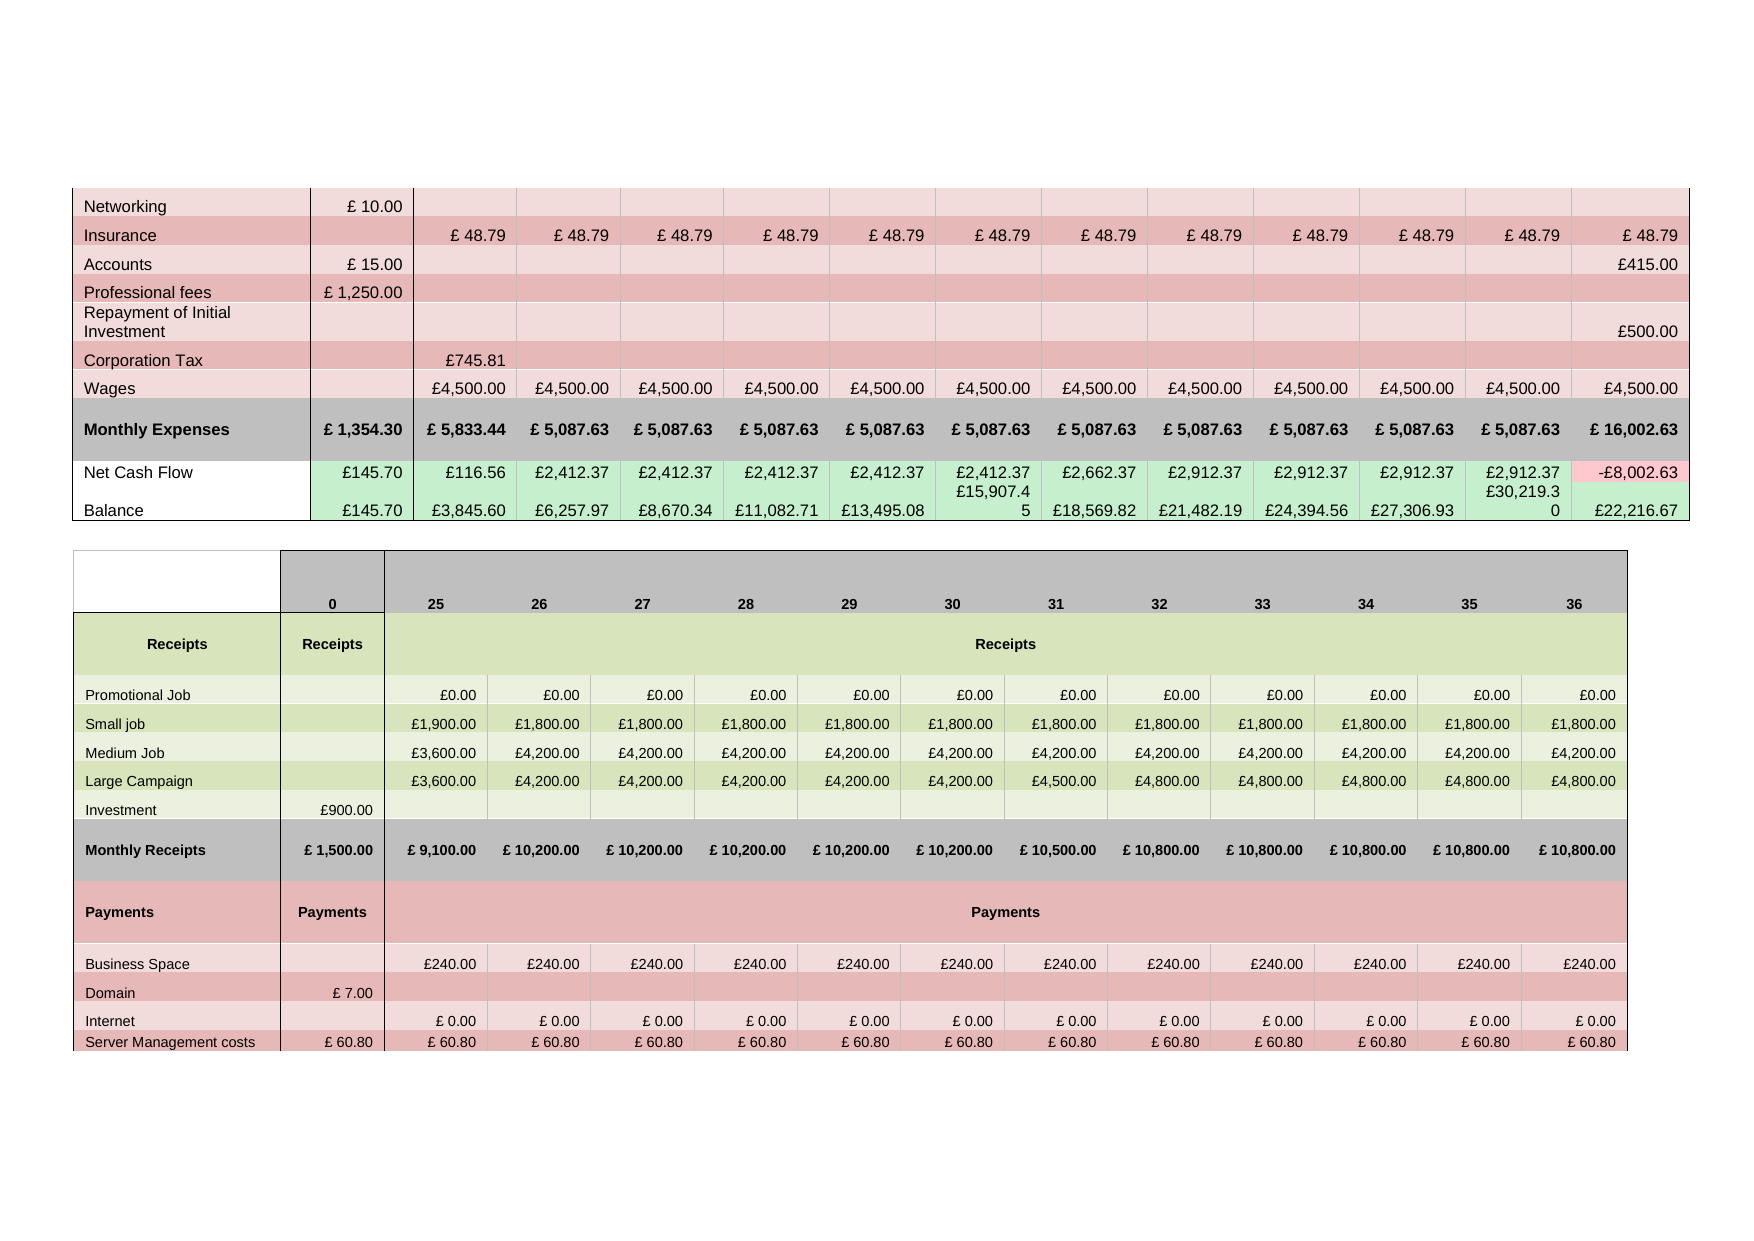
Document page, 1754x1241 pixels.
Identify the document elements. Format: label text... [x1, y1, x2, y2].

table_cell £240.00 [1005, 944, 1107, 972]
table_cell [1211, 972, 1314, 1001]
table_cell £ 48.79 [936, 216, 1041, 245]
table_cell Promotional Job [74, 675, 280, 703]
table_cell £ 5,087.63 [1042, 398, 1147, 461]
table_cell £4,200.00 [1211, 732, 1314, 761]
table_cell [1418, 972, 1521, 1001]
table_cell [1315, 790, 1417, 818]
table_cell £4,800.00 [1522, 761, 1627, 790]
table_cell £ 0.00 [488, 1001, 590, 1030]
table_cell [311, 216, 413, 245]
table_cell Repayment of Initial Investment [73, 303, 310, 341]
table_cell £ 48.79 [1360, 216, 1465, 245]
table_cell Receipts [74, 613, 280, 675]
table_cell £2,912.37 [1148, 461, 1253, 482]
table_cell £4,200.00 [901, 761, 1004, 790]
table_header 28 [695, 551, 797, 612]
table_cell £240.00 [591, 944, 694, 972]
table_cell [281, 761, 384, 790]
table_header 27 [591, 551, 694, 612]
table_cell £22,216.67 [1572, 482, 1689, 520]
table_cell £ 48.79 [830, 216, 935, 245]
table_cell £415.00 [1572, 245, 1689, 274]
table_cell £13,495.08 [830, 482, 935, 520]
table_cell [724, 341, 829, 369]
table_cell [621, 274, 723, 302]
table_cell £ 60.80 [385, 1030, 487, 1051]
table_cell £ 10.00 [311, 188, 413, 216]
table_cell Monthly Receipts [74, 819, 280, 881]
table_cell [1148, 274, 1253, 302]
table_cell £ 60.80 [1522, 1030, 1627, 1051]
table_cell £1,800.00 [1108, 704, 1210, 732]
table_cell £ 60.80 [1005, 1030, 1107, 1051]
table_cell [695, 790, 797, 818]
table_cell £ 1,500.00 [281, 819, 384, 881]
table_cell £ 0.00 [1108, 1001, 1210, 1030]
table_cell £ 10,800.00 [1418, 819, 1521, 881]
table_header 0 [281, 551, 384, 612]
table_cell £2,912.37 [1466, 461, 1571, 482]
table_cell [281, 732, 384, 761]
table_cell £ 16,002.63 [1572, 398, 1689, 461]
table_cell [1572, 274, 1689, 302]
table_cell [1315, 972, 1417, 1001]
table_cell [621, 341, 723, 369]
table_cell £4,500.00 [621, 370, 723, 398]
table_cell Receipts [281, 613, 384, 675]
table_cell Payments [281, 881, 384, 943]
table_cell Insurance [73, 216, 310, 245]
table_cell Payments [74, 881, 280, 943]
table_cell £ 5,087.63 [724, 398, 829, 461]
table_cell £4,800.00 [1211, 761, 1314, 790]
table_cell [385, 972, 487, 1001]
table_cell £ 60.80 [488, 1030, 590, 1051]
table_cell [1042, 341, 1147, 369]
table_cell [1148, 188, 1253, 216]
table_header 25 [385, 551, 487, 612]
table_cell [1005, 790, 1107, 818]
table_cell [830, 303, 935, 341]
table_cell Corporation Tax [73, 341, 310, 369]
table_cell [311, 341, 413, 369]
table_cell £1,800.00 [1315, 704, 1417, 732]
table_cell £ 5,087.63 [1466, 398, 1571, 461]
table_header 34 [1315, 551, 1417, 612]
table_cell £145.70 [311, 461, 413, 482]
table_cell [936, 274, 1041, 302]
table_cell £ 0.00 [1005, 1001, 1107, 1030]
table_cell £4,200.00 [591, 732, 694, 761]
table_cell £ 15.00 [311, 245, 413, 274]
table_cell Balance [73, 482, 310, 520]
table_cell [1466, 274, 1571, 302]
table_cell £1,800.00 [1418, 704, 1521, 732]
table_cell £900.00 [281, 790, 384, 818]
table_cell [591, 790, 694, 818]
table_cell £2,912.37 [1360, 461, 1465, 482]
table_cell £2,412.37 [936, 461, 1041, 482]
table_cell [901, 790, 1004, 818]
table_cell £ 0.00 [1418, 1001, 1521, 1030]
table_cell £4,500.00 [936, 370, 1041, 398]
table_cell [936, 303, 1041, 341]
table_cell £240.00 [1418, 944, 1521, 972]
table_cell £ 60.80 [281, 1030, 384, 1051]
table_cell £ 10,200.00 [901, 819, 1004, 881]
table_cell [1042, 303, 1147, 341]
table_cell £ 5,087.63 [1360, 398, 1465, 461]
table_cell £ 0.00 [695, 1001, 797, 1030]
table_cell £3,600.00 [385, 761, 487, 790]
table_cell £745.81 [414, 341, 516, 369]
table_cell [830, 341, 935, 369]
table_cell [1466, 341, 1571, 369]
table_cell Business Space [74, 944, 280, 972]
table_header 33 [1211, 551, 1314, 612]
table_cell £ 60.80 [1315, 1030, 1417, 1051]
table_cell £ 1,250.00 [311, 274, 413, 302]
table_cell £4,200.00 [1522, 732, 1627, 761]
table_cell £4,800.00 [1315, 761, 1417, 790]
table_cell £4,200.00 [695, 761, 797, 790]
table_cell Receipts [385, 613, 1627, 675]
table_cell £ 7.00 [281, 972, 384, 1001]
table_cell [830, 245, 935, 274]
table_cell £240.00 [901, 944, 1004, 972]
table_cell [517, 303, 620, 341]
table_cell £4,500.00 [1466, 370, 1571, 398]
table_cell £4,500.00 [724, 370, 829, 398]
table_cell £ 5,087.63 [621, 398, 723, 461]
table_cell [1148, 303, 1253, 341]
table_cell [936, 245, 1041, 274]
table_cell £ 5,087.63 [1254, 398, 1359, 461]
table_cell [1522, 790, 1627, 818]
table_cell Server Management costs [74, 1030, 280, 1051]
table_header 35 [1418, 551, 1521, 612]
table_cell [1360, 274, 1465, 302]
table_cell £0.00 [695, 675, 797, 703]
table_cell Small job [74, 704, 280, 732]
table_cell £ 48.79 [1042, 216, 1147, 245]
table_cell [724, 245, 829, 274]
table_cell £11,082.71 [724, 482, 829, 520]
table_cell £ 10,800.00 [1108, 819, 1210, 881]
table_cell Professional fees [73, 274, 310, 302]
table_cell £ 48.79 [1466, 216, 1571, 245]
table_cell [281, 1001, 384, 1030]
table_cell [517, 188, 620, 216]
table_cell £4,500.00 [830, 370, 935, 398]
table_cell £0.00 [1315, 675, 1417, 703]
table_cell [385, 790, 487, 818]
table_cell £ 60.80 [798, 1030, 900, 1051]
table_header 29 [798, 551, 900, 612]
table_cell £0.00 [1211, 675, 1314, 703]
table_cell £27,306.93 [1360, 482, 1465, 520]
table_cell [1042, 274, 1147, 302]
table_cell £1,800.00 [798, 704, 900, 732]
table_cell Domain [74, 972, 280, 1001]
table_cell £0.00 [1522, 675, 1627, 703]
table_cell £4,500.00 [1148, 370, 1253, 398]
table_header 32 [1108, 551, 1210, 612]
table_cell £1,800.00 [488, 704, 590, 732]
table_cell [695, 972, 797, 1001]
table_cell [311, 303, 413, 341]
table_cell [724, 303, 829, 341]
table_cell [1254, 274, 1359, 302]
table_cell £21,482.19 [1148, 482, 1253, 520]
table_cell £0.00 [1418, 675, 1521, 703]
table_cell £ 10,800.00 [1522, 819, 1627, 881]
table_cell [724, 188, 829, 216]
table_cell [1254, 245, 1359, 274]
table_cell £3,600.00 [385, 732, 487, 761]
table_cell [1360, 341, 1465, 369]
table_cell [1466, 245, 1571, 274]
table_cell £4,200.00 [1005, 732, 1107, 761]
table_cell £4,200.00 [488, 732, 590, 761]
table_cell £4,200.00 [1108, 732, 1210, 761]
table_cell £4,500.00 [517, 370, 620, 398]
table_cell [1148, 245, 1253, 274]
table_cell [414, 188, 516, 216]
table_cell [488, 790, 590, 818]
table_cell [901, 972, 1004, 1001]
table_cell £ 5,087.63 [517, 398, 620, 461]
table_cell [1042, 188, 1147, 216]
table_cell [1211, 790, 1314, 818]
table_cell [1360, 245, 1465, 274]
table_cell £ 0.00 [901, 1001, 1004, 1030]
table_cell £0.00 [488, 675, 590, 703]
table_cell Payments [385, 881, 1627, 943]
table_cell £240.00 [1108, 944, 1210, 972]
table_cell £ 10,800.00 [1315, 819, 1417, 881]
table_cell £ 48.79 [414, 216, 516, 245]
table_cell £ 60.80 [1211, 1030, 1314, 1051]
table_cell Wages [73, 370, 310, 398]
table_cell [936, 188, 1041, 216]
table_cell £2,662.37 [1042, 461, 1147, 482]
table_cell [1418, 790, 1521, 818]
table_cell [414, 274, 516, 302]
table_cell £1,800.00 [591, 704, 694, 732]
table_cell £0.00 [1005, 675, 1107, 703]
table_cell £4,200.00 [695, 732, 797, 761]
table_cell £4,200.00 [488, 761, 590, 790]
table_cell [517, 341, 620, 369]
table_cell £3,845.60 [414, 482, 516, 520]
table_cell £18,569.82 [1042, 482, 1147, 520]
table_cell Internet [74, 1001, 280, 1030]
table_cell [830, 274, 935, 302]
table_cell £116.56 [414, 461, 516, 482]
table_cell Networking [73, 188, 310, 216]
table_cell [621, 303, 723, 341]
table_cell £2,412.37 [724, 461, 829, 482]
table_cell Accounts [73, 245, 310, 274]
table_cell £4,500.00 [1360, 370, 1465, 398]
table_cell £ 5,087.63 [830, 398, 935, 461]
table_cell [591, 972, 694, 1001]
table_cell £0.00 [385, 675, 487, 703]
table_cell £240.00 [1315, 944, 1417, 972]
table_cell £ 9,100.00 [385, 819, 487, 881]
table_cell £1,800.00 [1522, 704, 1627, 732]
table_cell £0.00 [591, 675, 694, 703]
table_cell -£8,002.63 [1572, 461, 1689, 482]
table_cell £4,200.00 [1315, 732, 1417, 761]
table_cell [311, 370, 413, 398]
table_cell £ 5,087.63 [936, 398, 1041, 461]
table_cell £ 48.79 [621, 216, 723, 245]
table_cell £ 48.79 [1254, 216, 1359, 245]
table_cell [1466, 188, 1571, 216]
table_cell £ 48.79 [517, 216, 620, 245]
table_cell £2,412.37 [830, 461, 935, 482]
table_cell [414, 245, 516, 274]
table_cell £145.70 [311, 482, 413, 520]
table_cell £ 10,200.00 [591, 819, 694, 881]
table_cell [1522, 972, 1627, 1001]
table_cell [414, 303, 516, 341]
table_cell £ 48.79 [724, 216, 829, 245]
table_cell £1,900.00 [385, 704, 487, 732]
table_cell £ 60.80 [591, 1030, 694, 1051]
table_cell [1572, 341, 1689, 369]
table_cell £ 0.00 [385, 1001, 487, 1030]
table_cell [1360, 188, 1465, 216]
table_cell £4,500.00 [1042, 370, 1147, 398]
table_cell £4,800.00 [1108, 761, 1210, 790]
table_cell Large Campaign [74, 761, 280, 790]
table_cell £24,394.56 [1254, 482, 1359, 520]
table_cell £ 0.00 [591, 1001, 694, 1030]
table_cell [1148, 341, 1253, 369]
table_cell £0.00 [1108, 675, 1210, 703]
table_cell [1466, 303, 1571, 341]
table_cell [1108, 972, 1210, 1001]
table_cell Monthly Expenses [73, 398, 310, 461]
table_cell £240.00 [1211, 944, 1314, 972]
table_cell £ 10,500.00 [1005, 819, 1107, 881]
table_cell [1108, 790, 1210, 818]
table_cell [281, 704, 384, 732]
table_cell £240.00 [798, 944, 900, 972]
table_cell £6,257.97 [517, 482, 620, 520]
table_cell £4,200.00 [798, 732, 900, 761]
table_cell £ 60.80 [1108, 1030, 1210, 1051]
table_cell [517, 274, 620, 302]
table_cell [1005, 972, 1107, 1001]
table_cell [1254, 303, 1359, 341]
table_cell £4,800.00 [1418, 761, 1521, 790]
table_cell [517, 245, 620, 274]
table_cell £2,412.37 [517, 461, 620, 482]
table_cell £4,500.00 [1572, 370, 1689, 398]
table_cell £ 0.00 [1211, 1001, 1314, 1030]
table_cell [798, 790, 900, 818]
table_cell [724, 274, 829, 302]
table_header 31 [1005, 551, 1107, 612]
table_cell [281, 944, 384, 972]
table_cell £4,200.00 [901, 732, 1004, 761]
table_cell £1,800.00 [1005, 704, 1107, 732]
table_cell £ 10,200.00 [798, 819, 900, 881]
table_cell £ 60.80 [1418, 1030, 1521, 1051]
table_cell £ 60.80 [901, 1030, 1004, 1051]
table_cell £2,912.37 [1254, 461, 1359, 482]
table_cell £0.00 [901, 675, 1004, 703]
table_cell £0.00 [798, 675, 900, 703]
table_cell [488, 972, 590, 1001]
table_cell £ 48.79 [1572, 216, 1689, 245]
table_cell £240.00 [695, 944, 797, 972]
table_cell £1,800.00 [695, 704, 797, 732]
table_cell £ 60.80 [695, 1030, 797, 1051]
table_cell £4,500.00 [1254, 370, 1359, 398]
table_cell £1,800.00 [901, 704, 1004, 732]
table_header 36 [1522, 551, 1627, 612]
table_cell £ 0.00 [798, 1001, 900, 1030]
table_cell [1042, 245, 1147, 274]
table_cell £4,200.00 [798, 761, 900, 790]
table_cell [621, 188, 723, 216]
table_cell £15,907.45 [936, 482, 1041, 520]
table_header 26 [488, 551, 590, 612]
table_cell [830, 188, 935, 216]
table_cell [936, 341, 1041, 369]
table_cell £1,800.00 [1211, 704, 1314, 732]
table_cell £500.00 [1572, 303, 1689, 341]
table_cell £ 1,354.30 [311, 398, 413, 461]
table_cell £ 48.79 [1148, 216, 1253, 245]
table_cell [798, 972, 900, 1001]
table_cell £4,500.00 [1005, 761, 1107, 790]
table_header 30 [901, 551, 1004, 612]
table_cell £ 10,200.00 [488, 819, 590, 881]
table_cell Investment [74, 790, 280, 818]
table_cell £ 10,200.00 [695, 819, 797, 881]
table_header [74, 551, 280, 612]
table_cell £4,200.00 [591, 761, 694, 790]
table_cell £ 0.00 [1522, 1001, 1627, 1030]
table_cell £ 5,833.44 [414, 398, 516, 461]
table_cell £240.00 [1522, 944, 1627, 972]
table_cell £ 10,800.00 [1211, 819, 1314, 881]
table_cell [1572, 188, 1689, 216]
table_cell £4,500.00 [414, 370, 516, 398]
table_cell [1360, 303, 1465, 341]
table_cell £240.00 [385, 944, 487, 972]
table_cell [1254, 341, 1359, 369]
table_cell [621, 245, 723, 274]
table_cell £30,219.30 [1466, 482, 1571, 520]
table_cell Medium Job [74, 732, 280, 761]
table_cell £8,670.34 [621, 482, 723, 520]
table_cell [1254, 188, 1359, 216]
table_cell £2,412.37 [621, 461, 723, 482]
table_cell £ 0.00 [1315, 1001, 1417, 1030]
table_cell Net Cash Flow [73, 461, 310, 482]
table_cell £240.00 [488, 944, 590, 972]
table_cell £4,200.00 [1418, 732, 1521, 761]
table_cell £ 5,087.63 [1148, 398, 1253, 461]
table_cell [281, 675, 384, 703]
